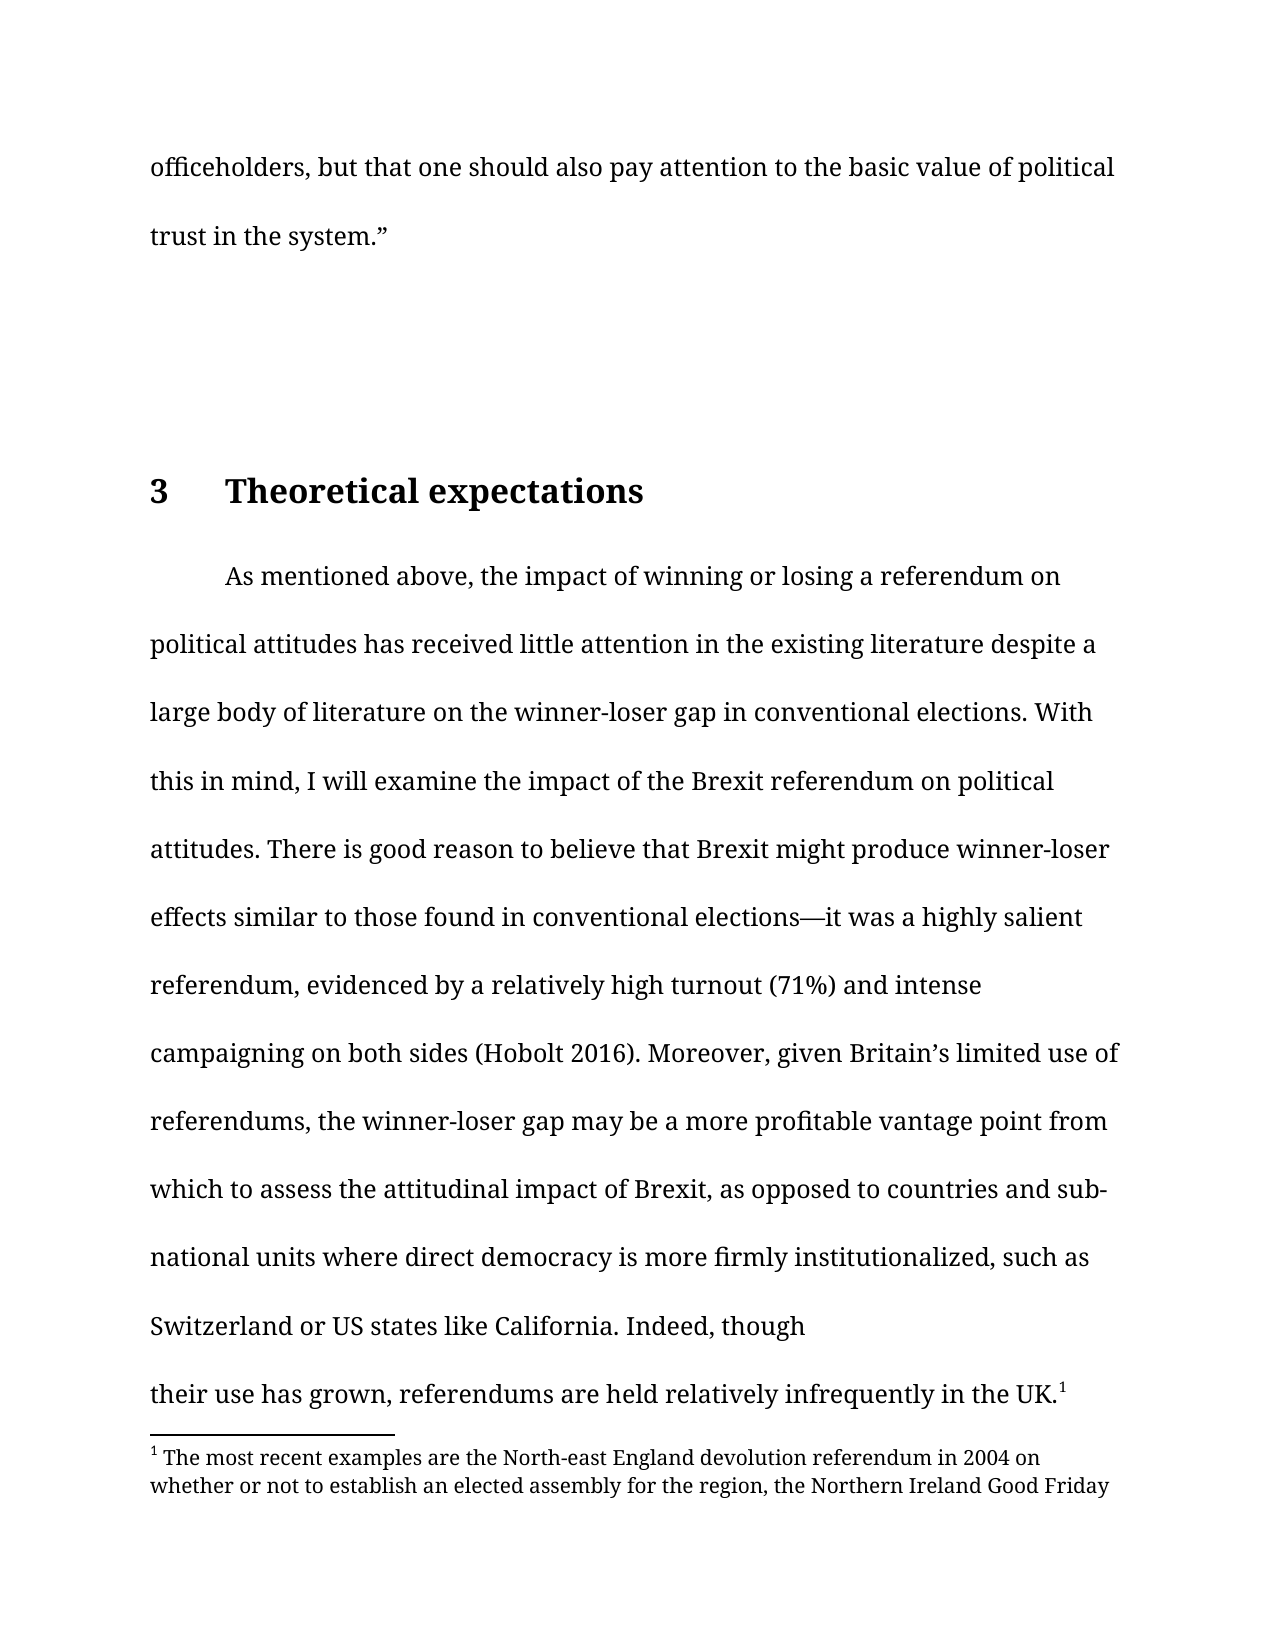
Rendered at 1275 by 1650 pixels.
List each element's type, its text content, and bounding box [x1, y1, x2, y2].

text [150, 150, 1125, 252]
text As mentioned above, the impact of winning or losing a referendum on political attitudes has received little attention in the existing literature despite a large body of literature on the winner-loser gap in conventional elections. With this in mind, I will examine the impact of the Brexit referendum on political attitudes. There is good reason to believe that Brexit might produce winner-loser eﬀects similar to those found in conventional elections—it was a highly salient referendum, evidenced by a relatively high turnout (71%) and intense campaigning on both sides (Hobolt 2016). Moreover, given Britain’s limited use of referendums, the winner-loser gap may be a more profitable vantage point from which to assess the attitudinal impact of Brexit, as opposed to countries and sub-national units where direct democracy is more firmly institutionalized, such as Switzerland or US states like California. Indeed, though [150, 559, 1125, 1342]
text their use has grown, referendums are held relatively infrequently in the UK. [150, 1376, 1125, 1410]
text 3 Theoretical expectations [150, 468, 1125, 513]
